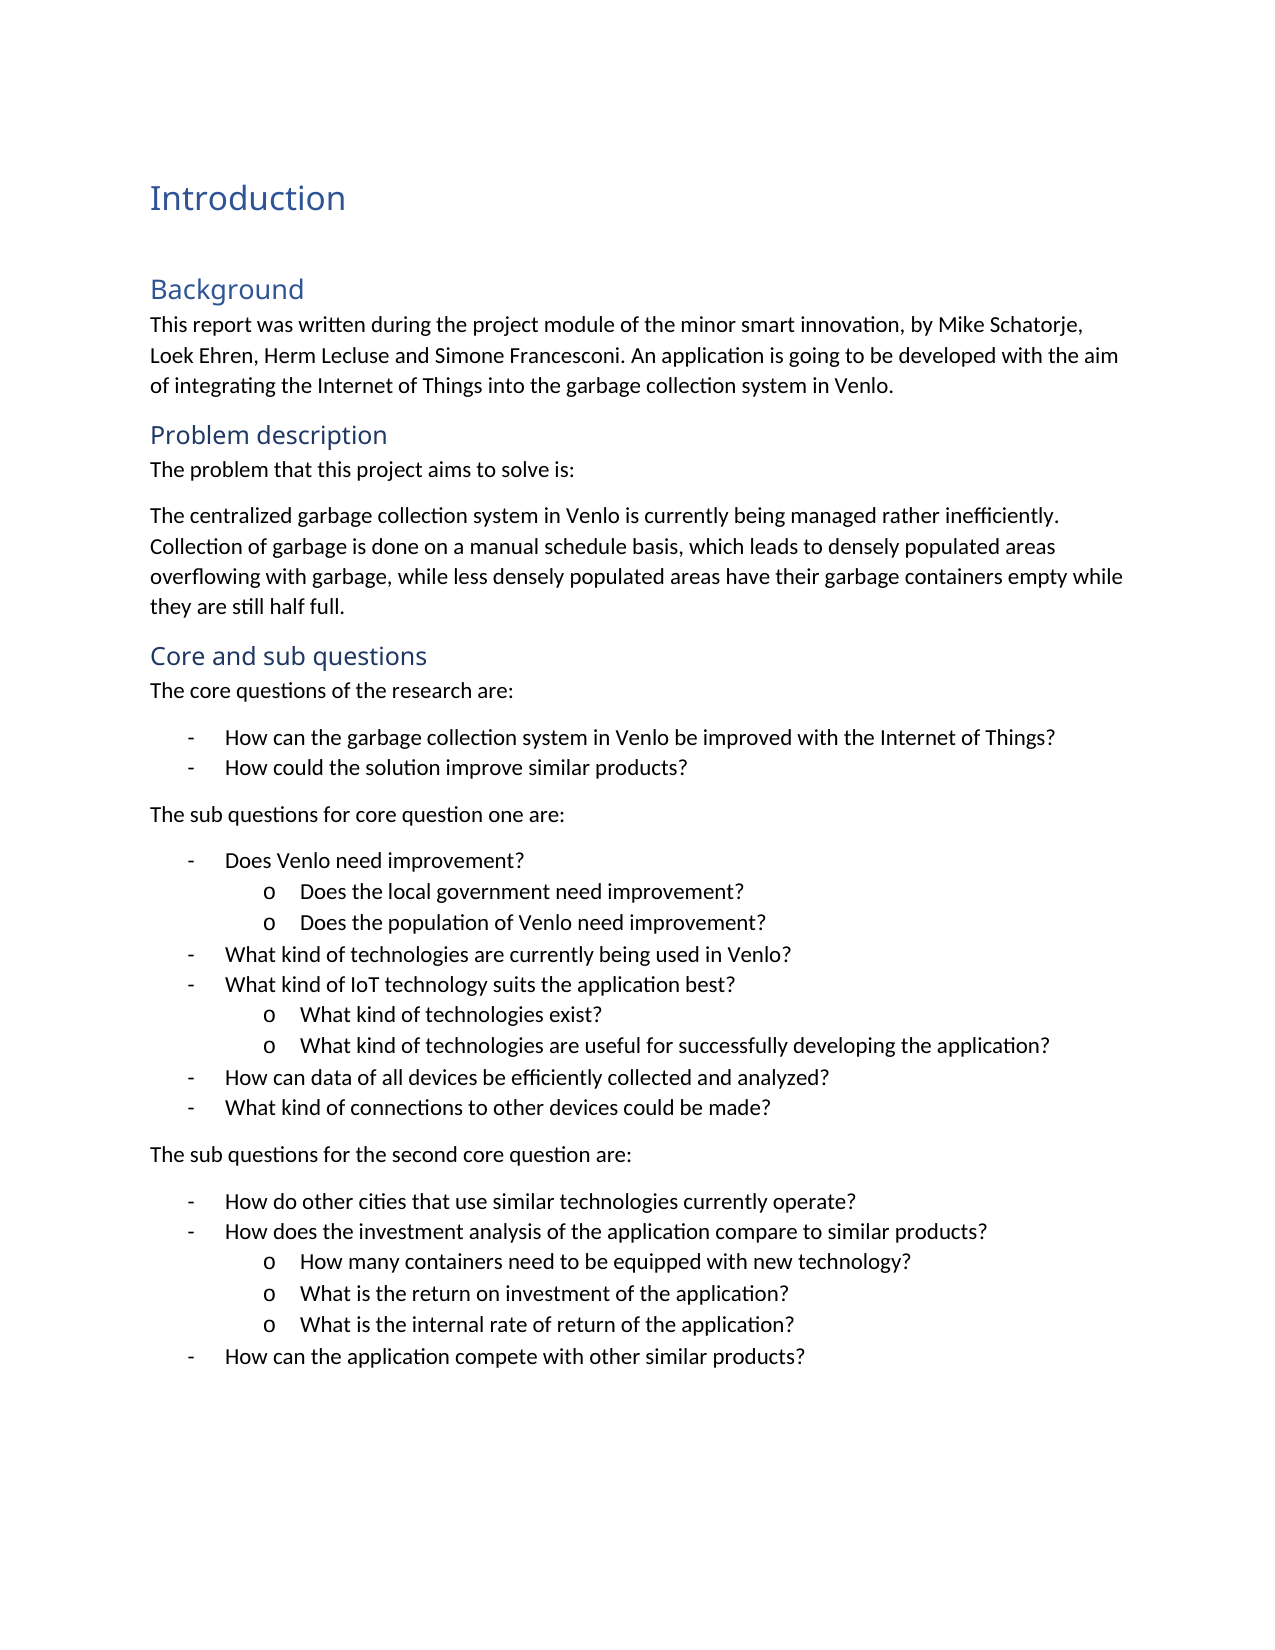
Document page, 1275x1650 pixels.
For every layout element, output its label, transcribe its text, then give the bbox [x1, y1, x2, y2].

list What kind of technologies are currently being used in Venlo? [187, 940, 1125, 968]
text The sub questions for the second core question are: [150, 1140, 1125, 1168]
text The centralized garbage collection system in Venlo is currently being managed rather inefficiently. Collection of garbage is done on a manual schedule basis, which leads to densely populated areas overflowing with garbage, while less densely populated areas have their garbage containers empty while they are still half full. [150, 502, 1125, 620]
text The core questions of the research are: [150, 676, 1125, 704]
text This report was written during the project module of the minor smart innovation, by Mike Schatorje, Loek Ehren, Herm Lecluse and Simone Francesconi. An application is going to be developed with the aim of integrating the Internet of Things into the garbage collection system in Venlo. [150, 311, 1125, 399]
list What kind of technologies are useful for successfully developing the application? [262, 1032, 1125, 1061]
list How can the application compete with other similar products? [187, 1342, 1125, 1370]
text The problem that this project aims to solve is: [150, 455, 1125, 483]
subtitle Problem description [150, 418, 1125, 452]
list How many containers need to be equipped with new technology? [262, 1247, 1125, 1277]
list What kind of IoT technology suits the application best? [187, 970, 1125, 998]
subtitle Core and sub questions [150, 639, 1125, 673]
list What kind of connections to other devices could be made? [187, 1093, 1125, 1121]
list Does the local government need improvement? [262, 877, 1125, 906]
list How do other cities that use similar technologies currently operate? [187, 1187, 1125, 1215]
subtitle Introduction [150, 175, 1125, 220]
list What is the return on investment of the application? [262, 1279, 1125, 1308]
list How does the investment analysis of the application compare to similar products? [187, 1217, 1125, 1245]
list How could the solution improve similar products? [187, 753, 1125, 781]
list What kind of technologies exist? [262, 1000, 1125, 1029]
text The sub questions for core question one are: [150, 800, 1125, 828]
list Does Venlo need improvement? [187, 847, 1125, 875]
subtitle Background [150, 271, 1125, 308]
list How can the garbage collection system in Venlo be improved with the Internet of Things? [187, 723, 1125, 751]
list How can data of all devices be efficiently collected and analyzed? [187, 1063, 1125, 1091]
list What is the internal rate of return of the application? [262, 1310, 1125, 1339]
list Does the population of Venlo need improvement? [262, 908, 1125, 937]
